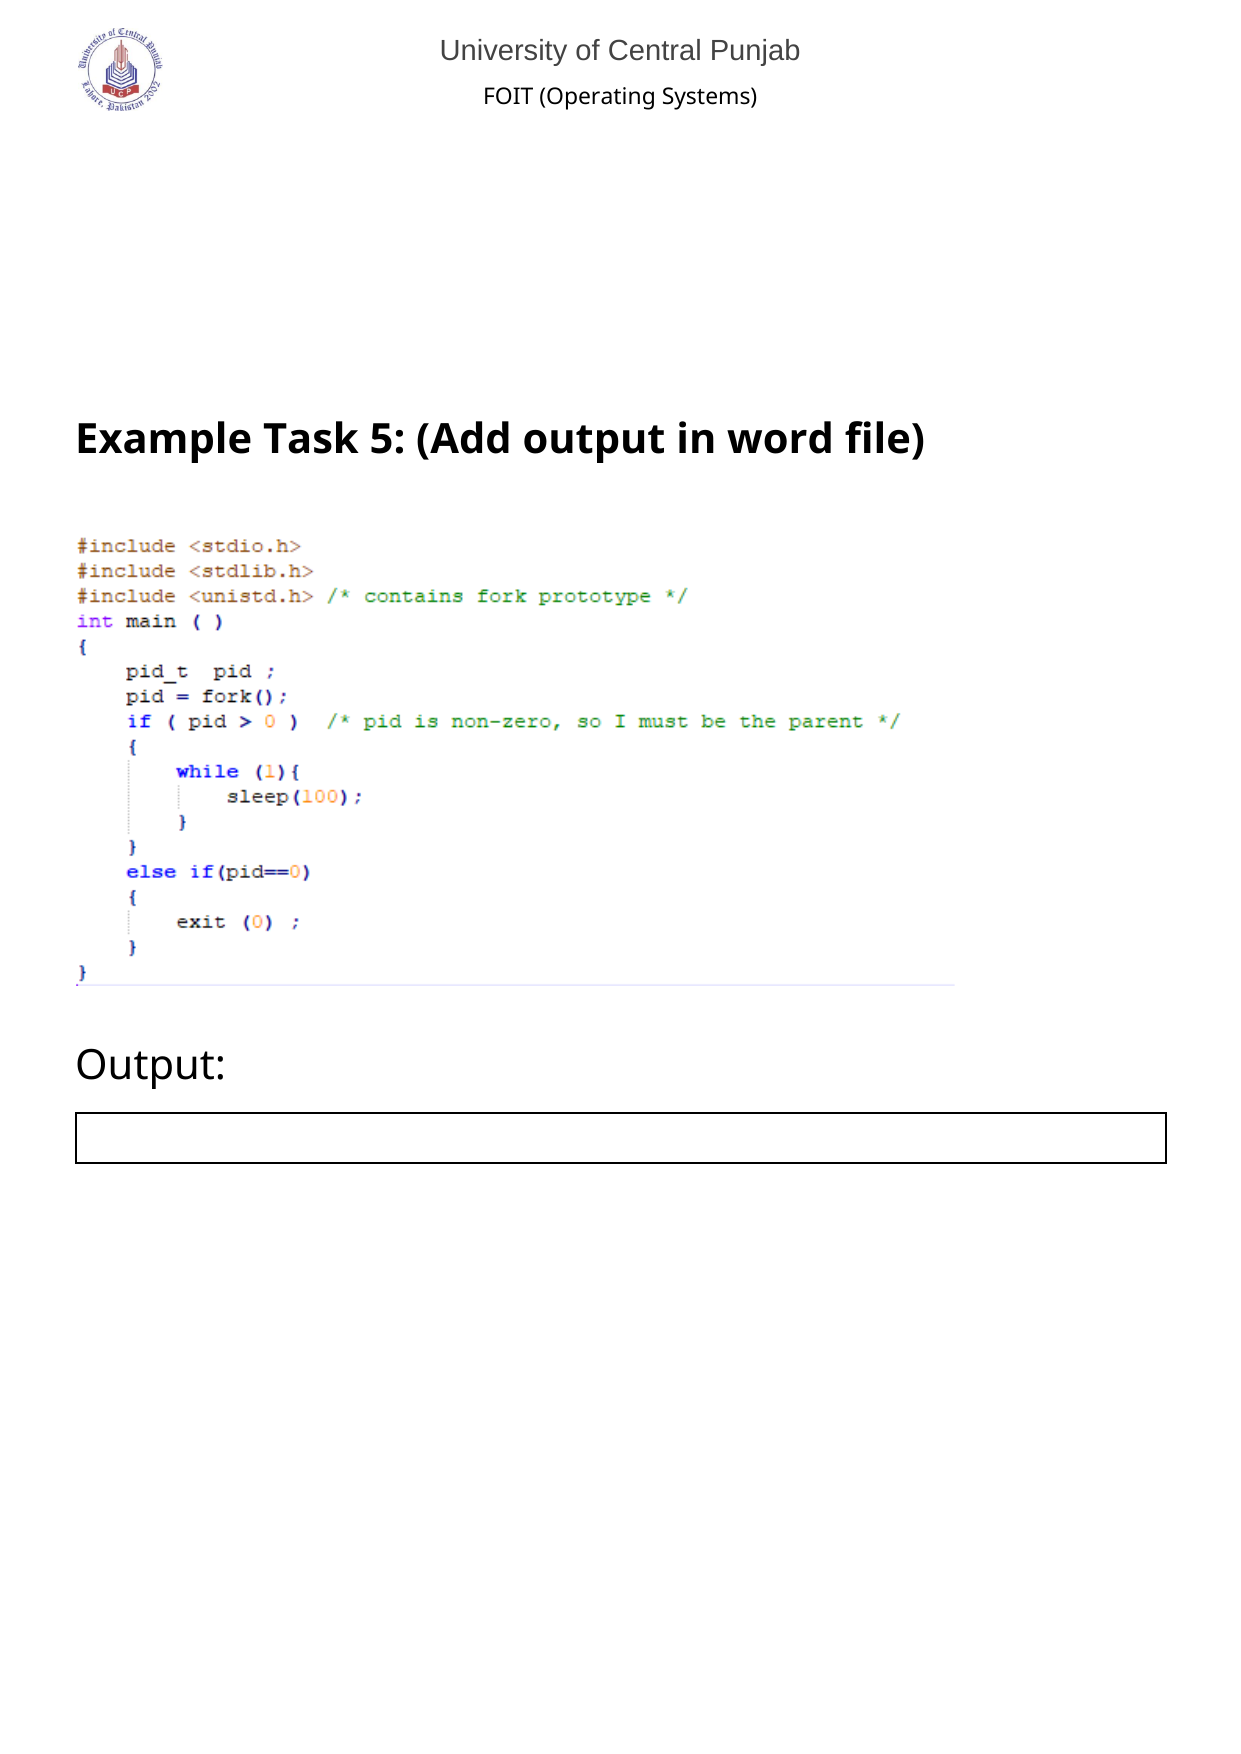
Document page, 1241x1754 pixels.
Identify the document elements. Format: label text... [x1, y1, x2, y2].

subtitle Output: [75, 1034, 1165, 1091]
picture [75, 535, 955, 986]
text Example Task 5: (Add output in word file) [75, 408, 1165, 465]
table_header [77, 1114, 1165, 1162]
picture [78, 28, 163, 111]
